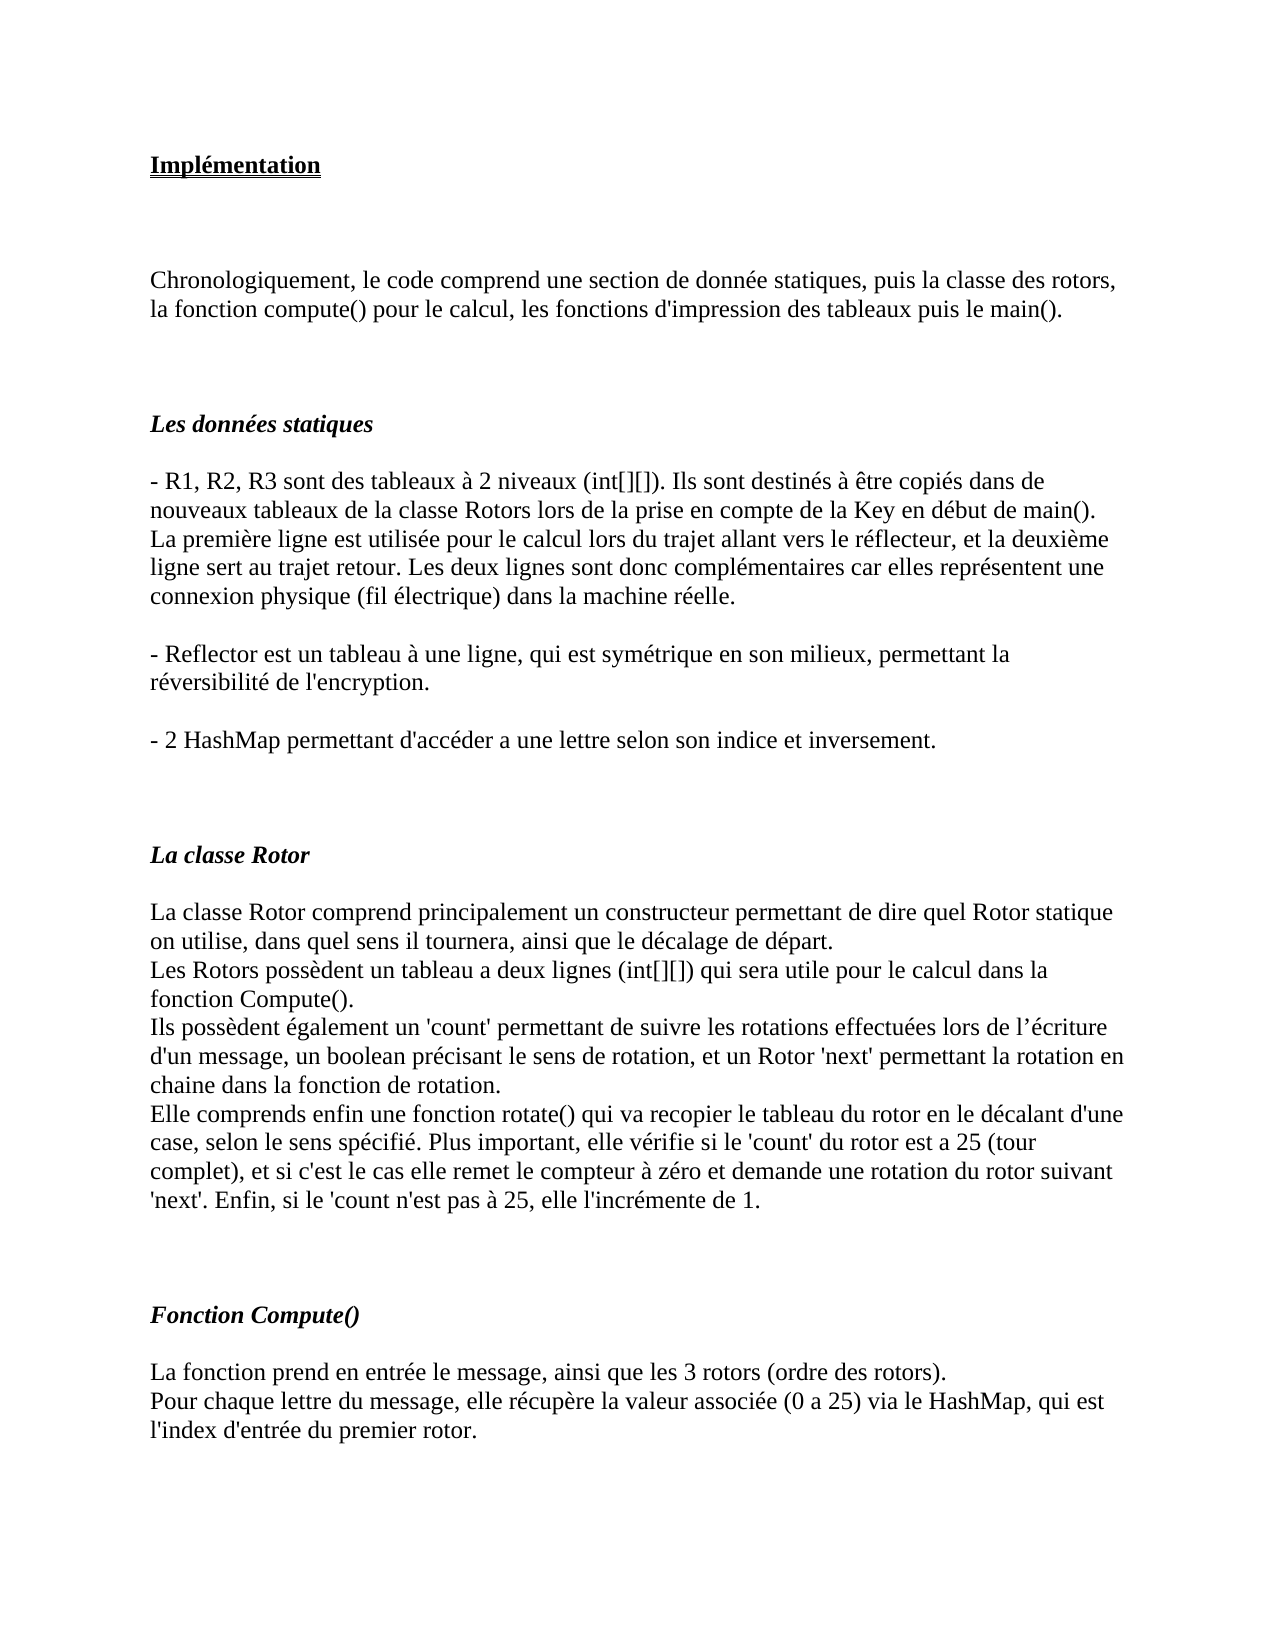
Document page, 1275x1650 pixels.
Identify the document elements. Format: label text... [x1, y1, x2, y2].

text La fonction prend en entrée le message, ainsi que les 3 rotors (ordre des rotors). [150, 1357, 1125, 1386]
text - 2 HashMap permettant d'accéder a une lettre selon son indice et inversement. [150, 725, 1125, 754]
text Elle comprends enfin une fonction rotate() qui va recopier le tableau du rotor en le décalant d'une case, selon le sens spécifié. Plus important, elle vérifie si le 'count' du rotor est a 25 (tour complet), et si c'est le cas elle remet le compteur à zéro et demande une rotation du rotor suivant 'next'. Enfin, si le 'count n'est pas à 25, elle l'incrémente de 1. [150, 1099, 1125, 1214]
text Ils possèdent également un 'count' permettant de suivre les rotations effectuées lors de l’écriture d'un message, un boolean précisant le sens de rotation, et un Rotor 'next' permettant la rotation en chaine dans la fonction de rotation. [150, 1012, 1125, 1099]
text - R1, R2, R3 sont des tableaux à 2 niveaux (int[][]). Ils sont destinés à être copiés dans de nouveaux tableaux de la classe Rotors lors de la prise en compte de la Key en début de main(). [150, 466, 1125, 524]
text Pour chaque lettre du message, elle récupère la valeur associée (0 a 25) via le HashMap, qui est l'index d'entrée du premier rotor. [150, 1386, 1125, 1444]
text La classe Rotor comprend principalement un constructeur permettant de dire quel Rotor statique on utilise, dans quel sens il tournera, ainsi que le décalage de départ. [150, 869, 1125, 955]
text - Reflector est un tableau à une ligne, qui est symétrique en son milieux, permettant la réversibilité de l'encryption. [150, 639, 1125, 696]
text Chronologiquement, le code comprend une section de donnée statiques, puis la classe des rotors, la fonction compute() pour le calcul, les fonctions d'impression des tableaux puis le main(). [150, 265, 1125, 322]
text Implémentation [150, 150, 1125, 179]
text La classe Rotor [150, 840, 1125, 869]
text La première ligne est utilisée pour le calcul lors du trajet allant vers le réflecteur, et la deuxième ligne sert au trajet retour. Les deux lignes sont donc complémentaires car elles représentent une connexion physique (fil électrique) dans la machine réelle. [150, 524, 1125, 610]
text Fonction Compute() [150, 1300, 1125, 1329]
text Les Rotors possèdent un tableau a deux lignes (int[][]) qui sera utile pour le calcul dans la fonction Compute(). [150, 955, 1125, 1012]
text Les données statiques [150, 409, 1125, 437]
